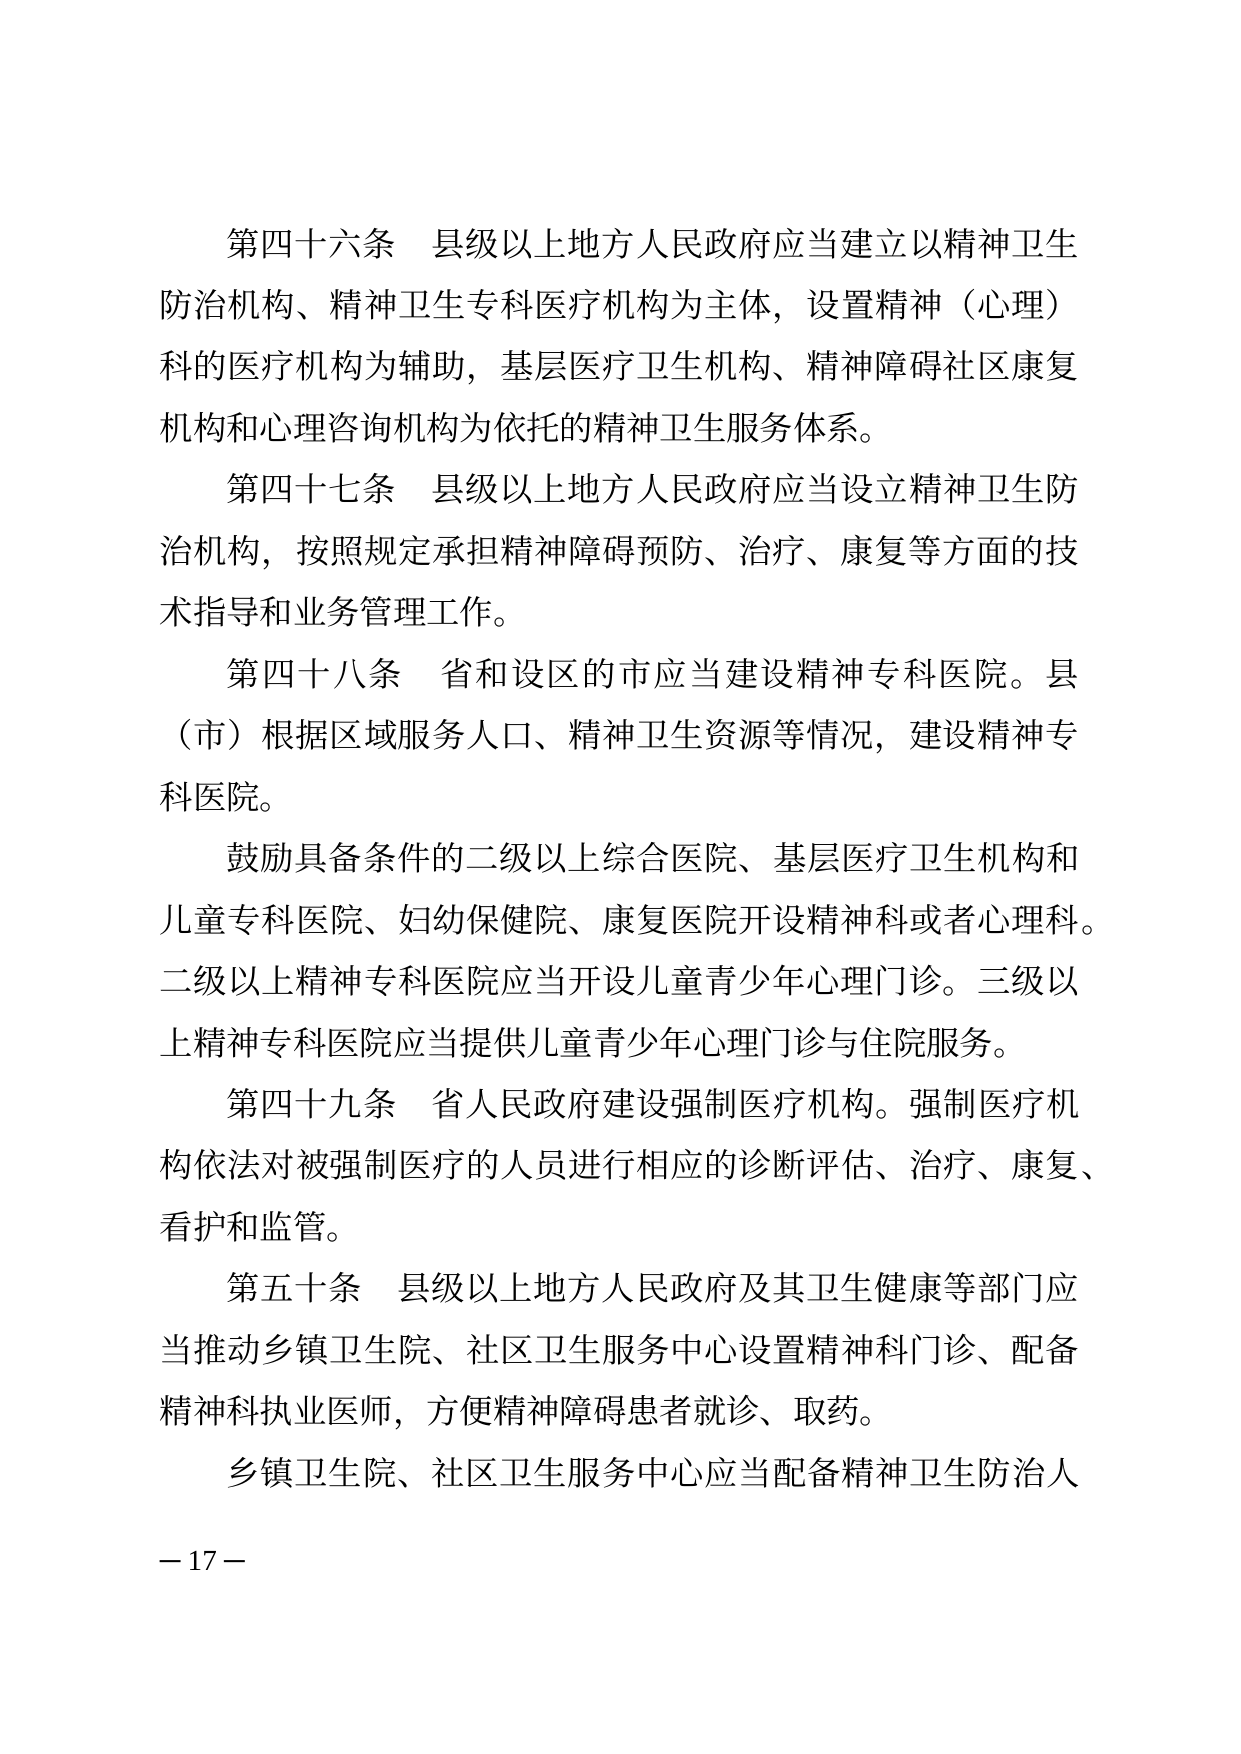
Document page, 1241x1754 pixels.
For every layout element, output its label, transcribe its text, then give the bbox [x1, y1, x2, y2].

text 第四十六条 县级以上地方人民政府应当建立以精神卫生防治机构、精神卫生专科医疗机构为主体，设置精神（心理）科的医疗机构为辅助，基层医疗卫生机构、精神障碍社区康复机构和心理咨询机构为依托的精神卫生服务体系。 [159, 207, 1081, 453]
text 鼓励具备条件的二级以上综合医院、基层医疗卫生机构和儿童专科医院、妇幼保健院、康复医院开设精神科或者心理科。二级以上精神专科医院应当开设儿童青少年心理门诊。三级以上精神专科医院应当提供儿童青少年心理门诊与住院服务。 [159, 821, 1081, 1067]
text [159, 1436, 1081, 1497]
text 第五十条 县级以上地方人民政府及其卫生健康等部门应当推动乡镇卫生院、社区卫生服务中心设置精神科门诊、配备精神科执业医师，方便精神障碍患者就诊、取药。 [159, 1252, 1081, 1436]
text 第四十八条 省和设区的市应当建设精神专科医院。县（市）根据区域服务人口、精神卫生资源等情况，建设精神专科医院。 [159, 637, 1081, 821]
text 第四十九条 省人民政府建设强制医疗机构。强制医疗机构依法对被强制医疗的人员进行相应的诊断评估、治疗、康复、看护和监管。 [159, 1067, 1081, 1252]
text 第四十七条 县级以上地方人民政府应当设立精神卫生防治机构，按照规定承担精神障碍预防、治疗、康复等方面的技术指导和业务管理工作。 [159, 453, 1081, 637]
